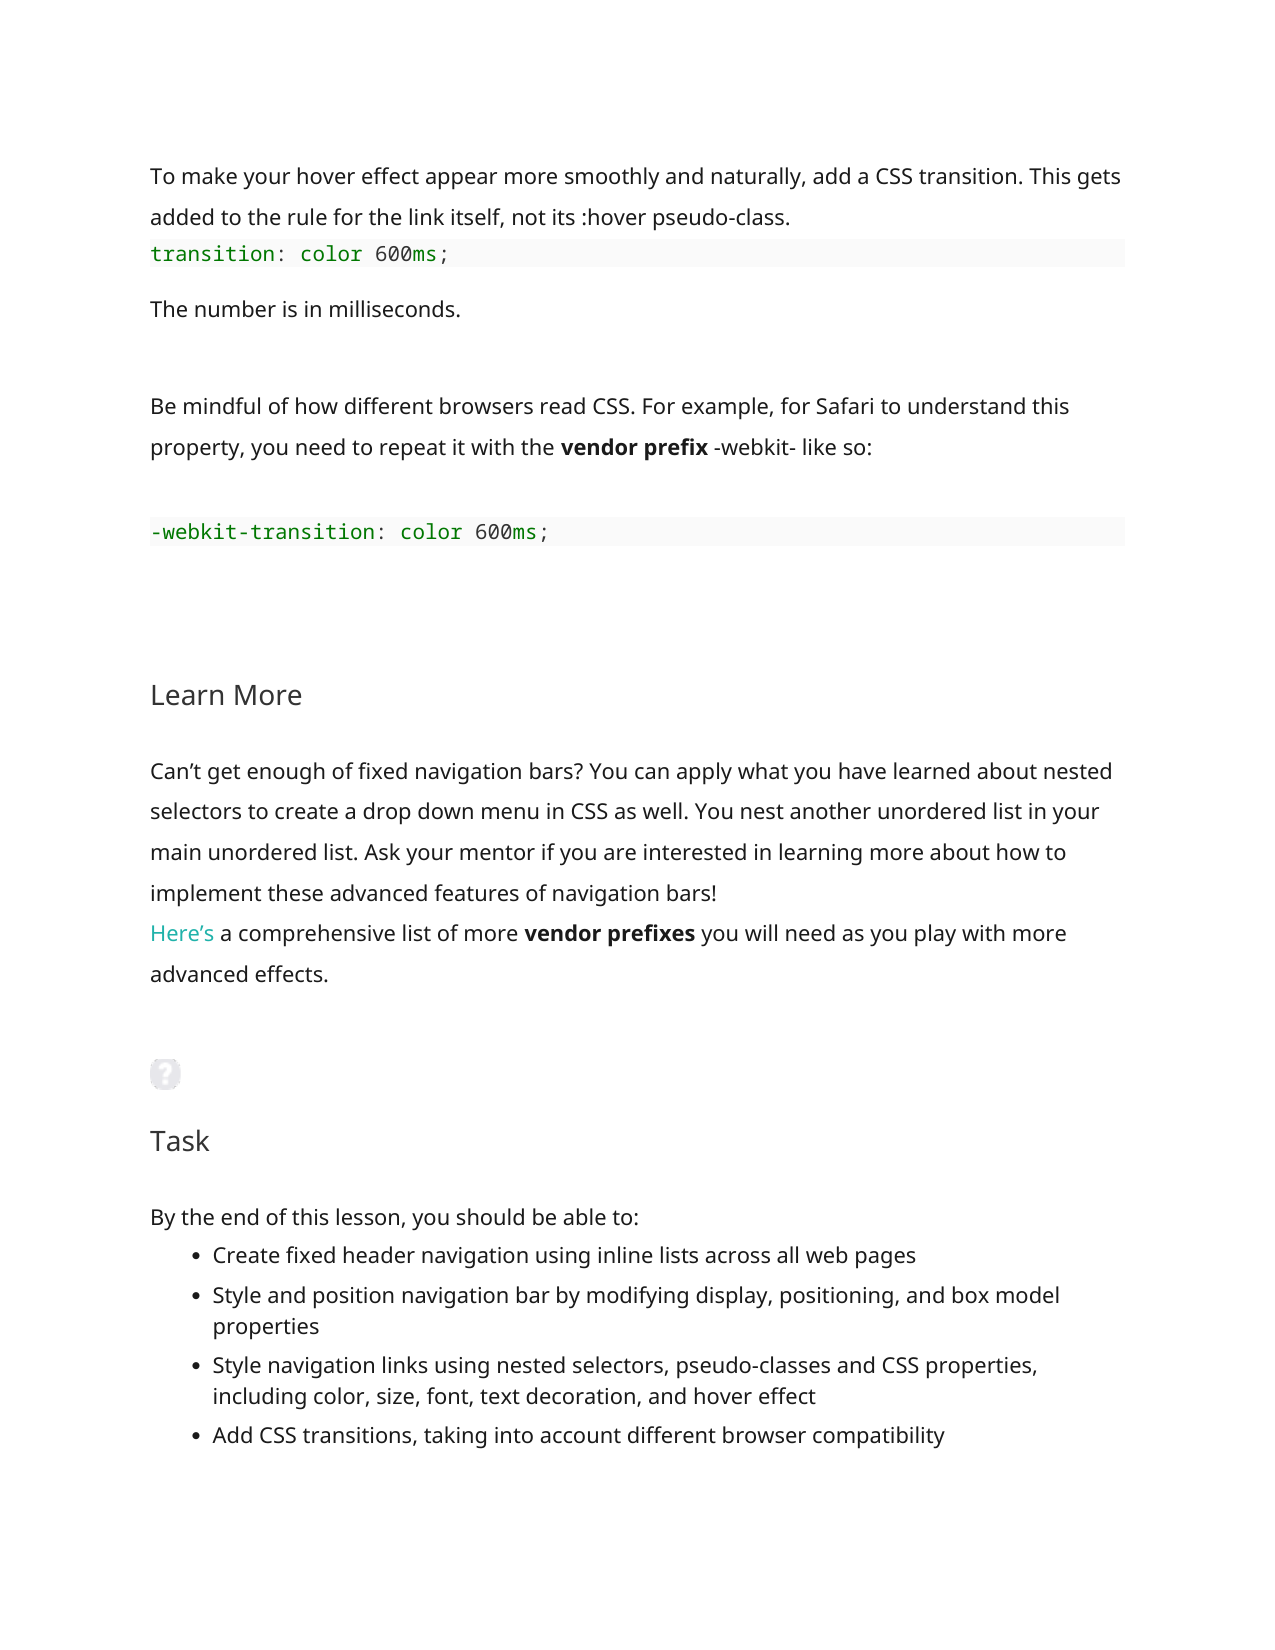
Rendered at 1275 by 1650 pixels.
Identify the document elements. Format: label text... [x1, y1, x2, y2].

picture [150, 1059, 181, 1090]
text Learn More [150, 675, 1125, 714]
text Can’t get enough of fixed navigation bars? You can apply what you have learned about nested selectors to create a drop down menu in CSS as well. You nest another unordered list in your main unordered list. Ask your mentor if you are interested in learning more about how to implement these advanced features of navigation bars! [150, 745, 1125, 907]
list Add CSS transitions, taking into account different browser compatibility [192, 1419, 1125, 1450]
text The number is in milliseconds. [150, 283, 1125, 324]
text To make your hover effect appear more smoothly and naturally, add a CSS transition. This gets added to the rule for the link itself, not its :hover pseudo-class. [150, 150, 1125, 231]
list Create fixed header navigation using inline lists across all web pages [192, 1239, 1125, 1270]
text Task [150, 1121, 1125, 1159]
text Here’s a comprehensive list of more vendor prefixes you will need as you play with more advanced effects. [150, 907, 1125, 989]
text -webkit-transition: color 600ms; [150, 517, 1125, 546]
text By the end of this lesson, you should be able to: [150, 1191, 1125, 1231]
list Style and position navigation bar by modifying display, positioning, and box model properties [192, 1278, 1125, 1341]
text transition: color 600ms; [150, 239, 1125, 267]
text Be mindful of how different browsers read CSS. For example, for Safari to understand this property, you need to repeat it with the vendor prefix -webkit- like so: [150, 380, 1125, 461]
list Style navigation links using nested selectors, pseudo-classes and CSS properties, including color, size, font, text decoration, and hover effect [192, 1348, 1125, 1411]
